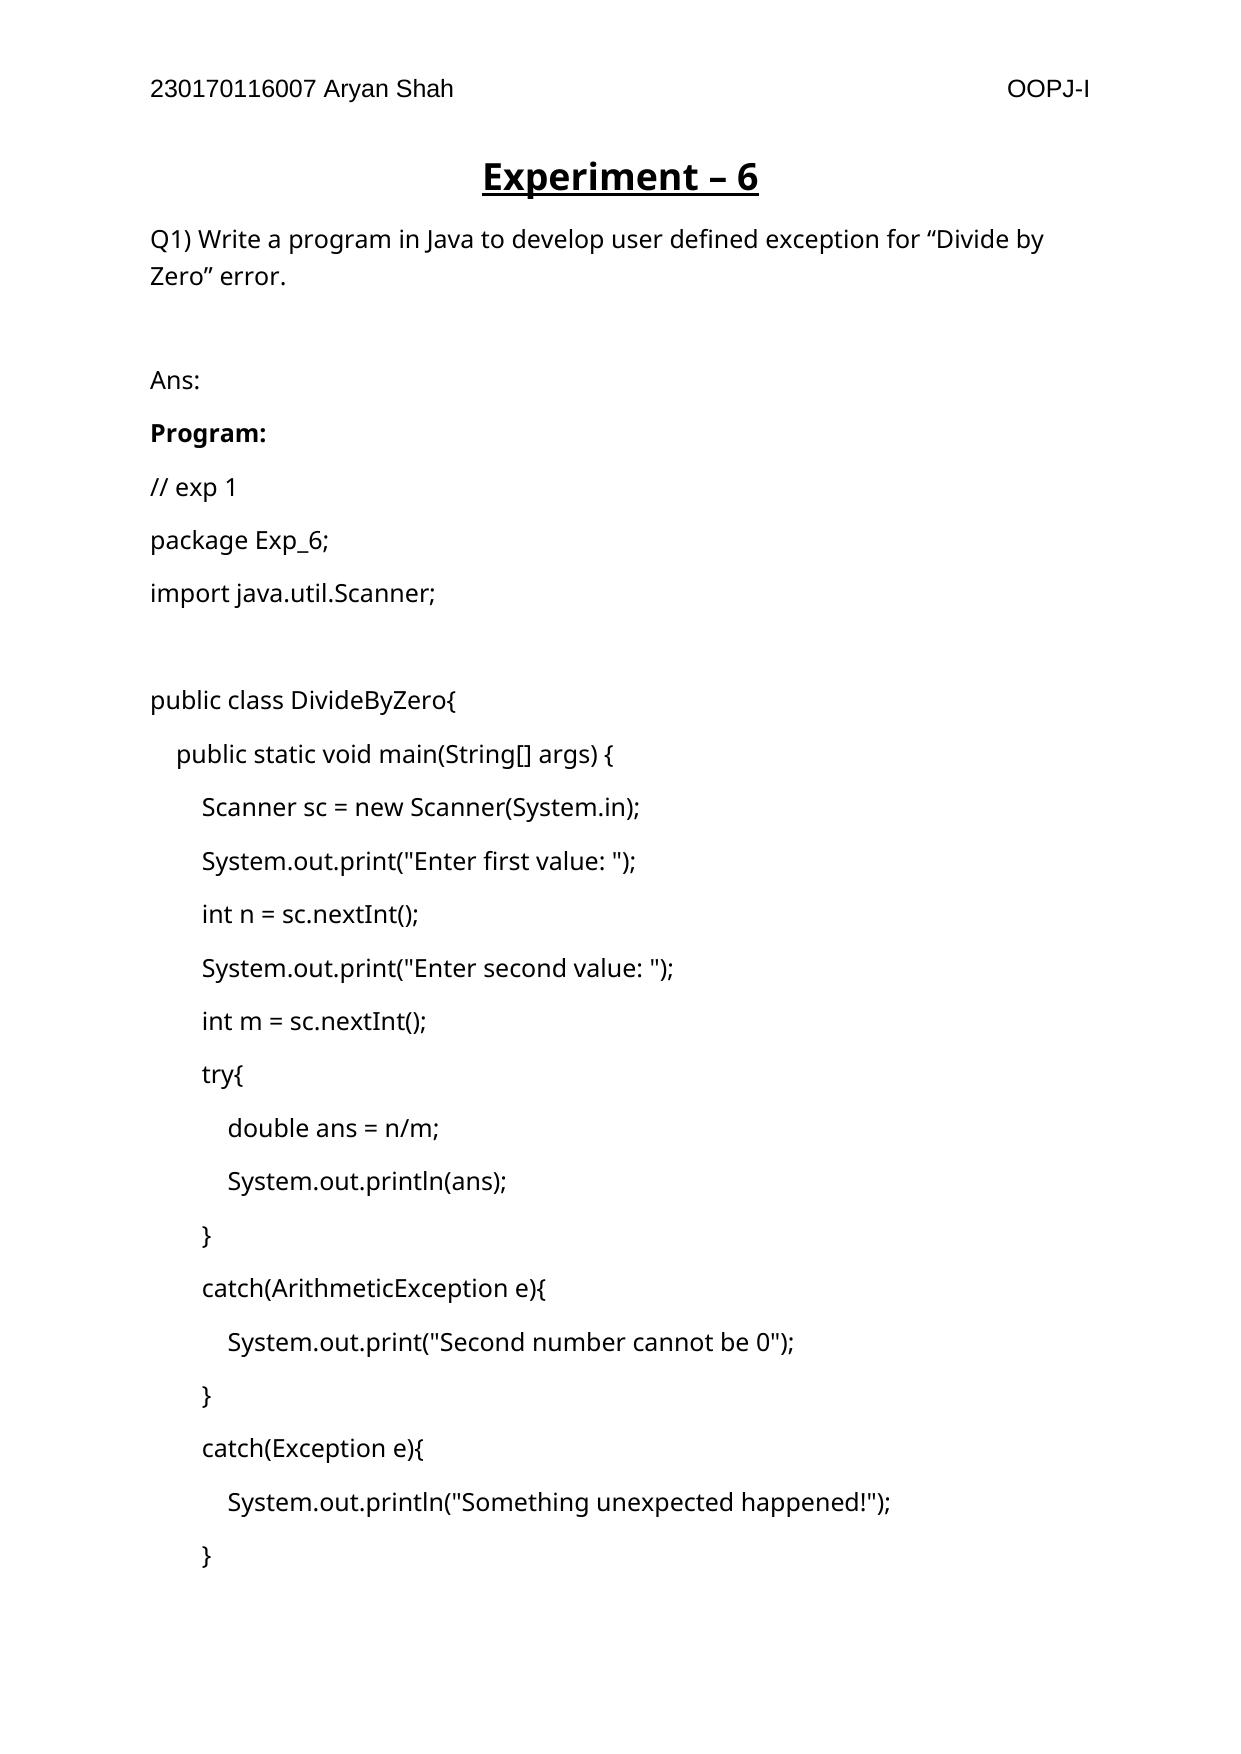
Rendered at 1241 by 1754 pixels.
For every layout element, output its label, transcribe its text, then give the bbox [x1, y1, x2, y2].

text catch(ArithmeticException e){ [150, 1271, 1090, 1305]
text package Exp_6; [150, 523, 1090, 557]
text int n = sc.nextInt(); [150, 897, 1090, 931]
text Program: [150, 416, 1090, 450]
text import java.util.Scanner; [150, 576, 1090, 610]
text System.out.println("Something unexpected happened!"); [150, 1484, 1090, 1519]
text int m = sc.nextInt(); [150, 1004, 1090, 1038]
text } [150, 1378, 1090, 1412]
text System.out.println(ans); [150, 1164, 1090, 1198]
text System.out.print("Enter first value: "); [150, 843, 1090, 877]
text Ans: [150, 362, 1090, 396]
text } [150, 1538, 1090, 1572]
text Scanner sc = new Scanner(System.in); [150, 790, 1090, 824]
text System.out.print("Second number cannot be 0"); [150, 1324, 1090, 1358]
text public static void main(String[] args) { [150, 736, 1090, 771]
text Q1) Write a program in Java to develop user defined exception for “Divide by Zero” error. [150, 222, 1090, 293]
text } [150, 1217, 1090, 1251]
text try{ [150, 1057, 1090, 1091]
text catch(Exception e){ [150, 1431, 1090, 1465]
text System.out.print("Enter second value: "); [150, 950, 1090, 984]
text public class DivideByZero{ [150, 683, 1090, 717]
text // exp 1 [150, 469, 1090, 503]
text double ans = n/m; [150, 1111, 1090, 1144]
text Experiment – 6 [150, 150, 1090, 201]
